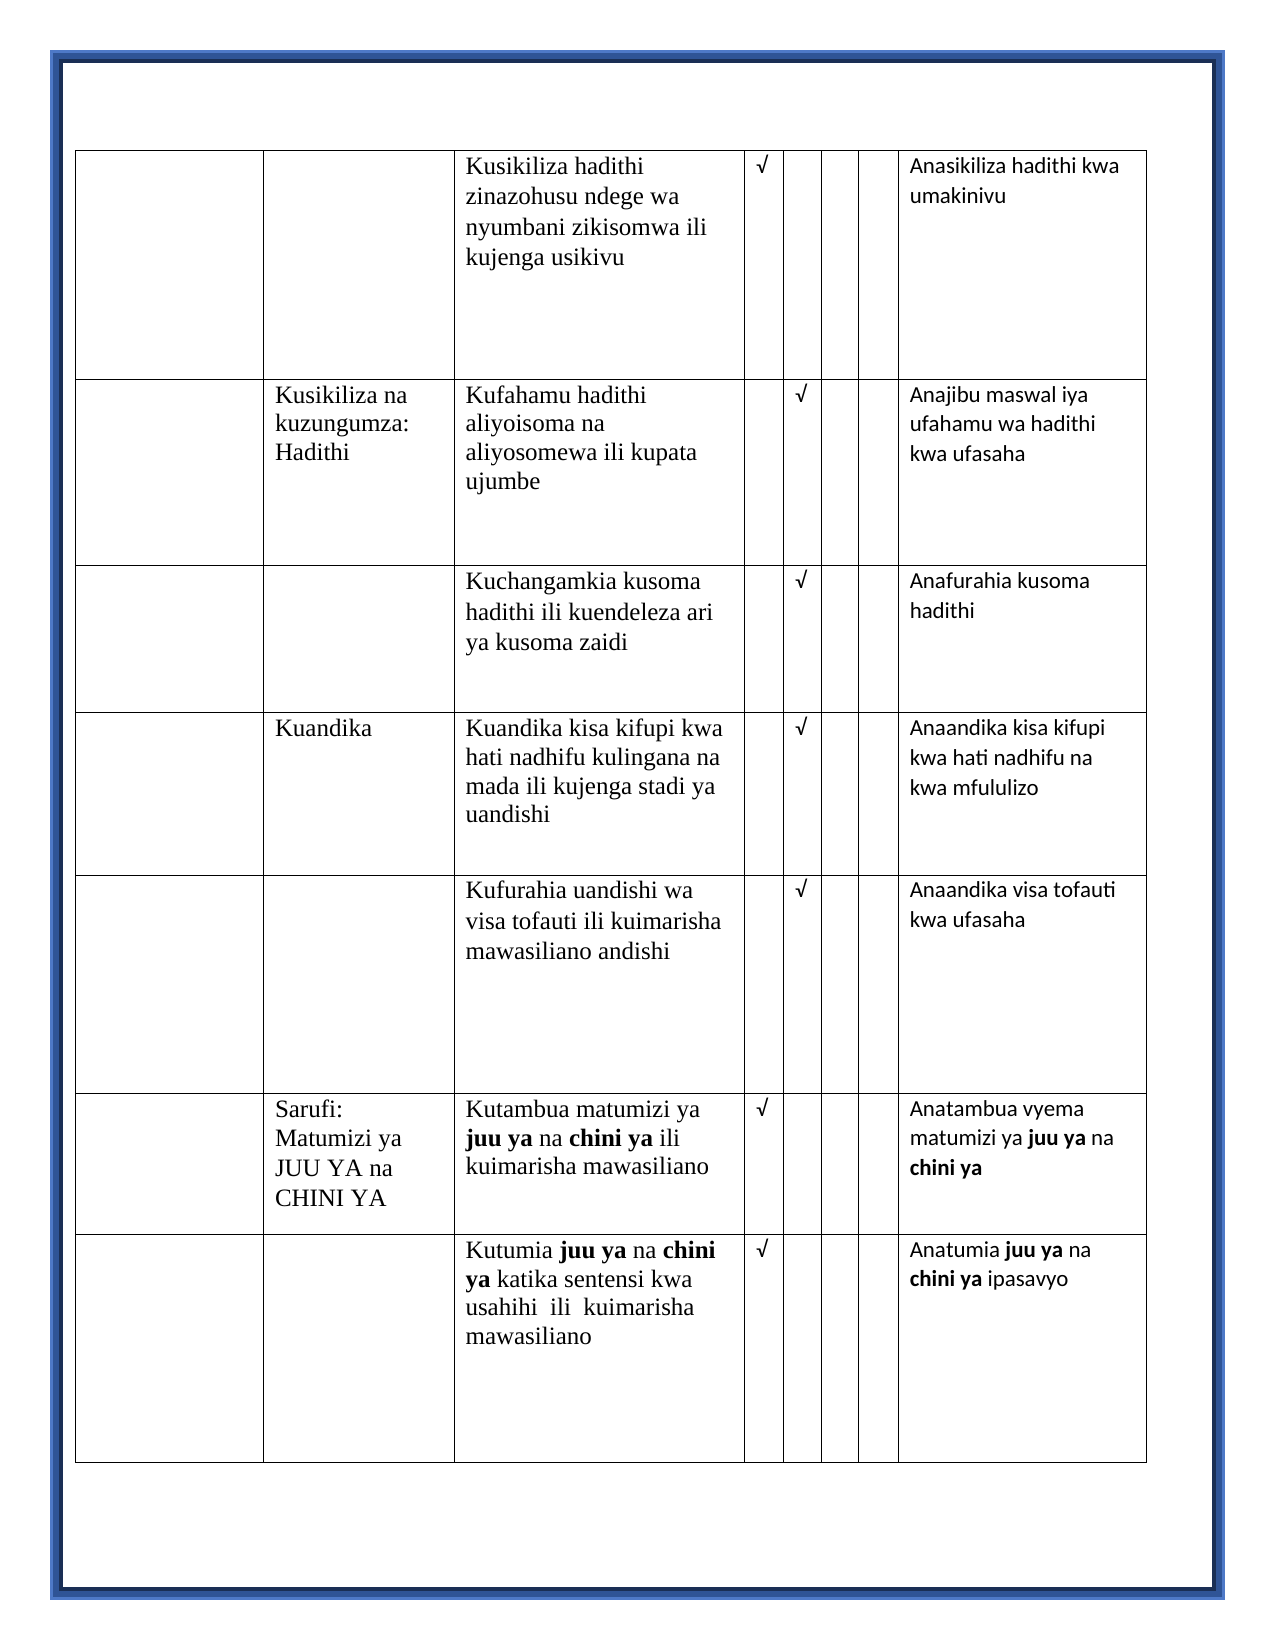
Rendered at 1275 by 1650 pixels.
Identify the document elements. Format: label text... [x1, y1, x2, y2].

table_cell Kusikiliza hadithi zinazohusu ndege wa nyumbani zikisomwa ili kujenga usikivu [455, 151, 744, 379]
table_cell Sarufi: Matumizi ya JUU YA na CHINI YA [264, 1094, 454, 1234]
table_cell [76, 566, 263, 712]
table_cell Kufurahia uandishi wa visa tofauti ili kuimarisha mawasiliano andishi [455, 876, 744, 1093]
table_cell [859, 566, 898, 712]
table_cell [745, 566, 783, 712]
table_cell √ [784, 380, 821, 565]
table_cell √ [745, 151, 783, 379]
table_cell Kufahamu hadithi aliyoisoma na aliyosomewa ili kupata ujumbe [455, 380, 744, 565]
table_cell [822, 380, 858, 565]
table_cell [859, 380, 898, 565]
table_cell [76, 151, 263, 379]
table_cell [76, 713, 263, 874]
table_cell [76, 1094, 263, 1234]
table_cell [859, 876, 898, 1093]
table_cell [76, 1235, 263, 1462]
table_cell [822, 876, 858, 1093]
table_cell √ [784, 713, 821, 874]
table_cell [822, 566, 858, 712]
table_cell Anatambua vyema matumizi ya juu ya na chini ya [899, 1094, 1146, 1234]
table_cell Anaandika kisa kifupi kwa hati nadhifu na kwa mfululizo [899, 713, 1146, 874]
table_cell √ [784, 566, 821, 712]
table_cell [822, 1094, 858, 1234]
table_cell [264, 566, 454, 712]
table_cell √ [745, 1235, 783, 1462]
table_cell [822, 1235, 858, 1462]
table_cell [76, 380, 263, 565]
table_cell [745, 380, 783, 565]
table_cell Anasikiliza hadithi kwa umakinivu [899, 151, 1146, 379]
table_cell Kuchangamkia kusoma hadithi ili kuendeleza ari ya kusoma zaidi [455, 566, 744, 712]
table_cell [264, 1235, 454, 1462]
table_cell Kuandika [264, 713, 454, 874]
table_cell [784, 1235, 821, 1462]
table_cell [264, 151, 454, 379]
table_cell Kutambua matumizi ya juu ya na chini ya ili kuimarisha mawasiliano [455, 1094, 744, 1234]
table_cell Anajibu maswal iya ufahamu wa hadithi kwa ufasaha [899, 380, 1146, 565]
table_cell [264, 876, 454, 1093]
table_cell Kutumia juu ya na chini ya katika sentensi kwa usahihi ili kuimarisha mawasiliano [455, 1235, 744, 1462]
table_cell [859, 1094, 898, 1234]
table_cell √ [784, 876, 821, 1093]
table_cell [745, 713, 783, 874]
table_cell √ [745, 1094, 783, 1234]
table_cell Anaandika visa tofauti kwa ufasaha [899, 876, 1146, 1093]
table_cell [859, 151, 898, 379]
table_cell [76, 876, 263, 1093]
table_cell [822, 713, 858, 874]
table_cell Anafurahia kusoma hadithi [899, 566, 1146, 712]
table_cell [784, 1094, 821, 1234]
table_cell [784, 151, 821, 379]
table_cell Kusikiliza na kuzungumza: Hadithi [264, 380, 454, 565]
table_cell [859, 713, 898, 874]
table_cell [859, 1235, 898, 1462]
table_cell [822, 151, 858, 379]
table_cell Anatumia juu ya na chini ya ipasavyo [899, 1235, 1146, 1462]
table_cell Kuandika kisa kifupi kwa hati nadhifu kulingana na mada ili kujenga stadi ya uandishi [455, 713, 744, 874]
table_cell [745, 876, 783, 1093]
